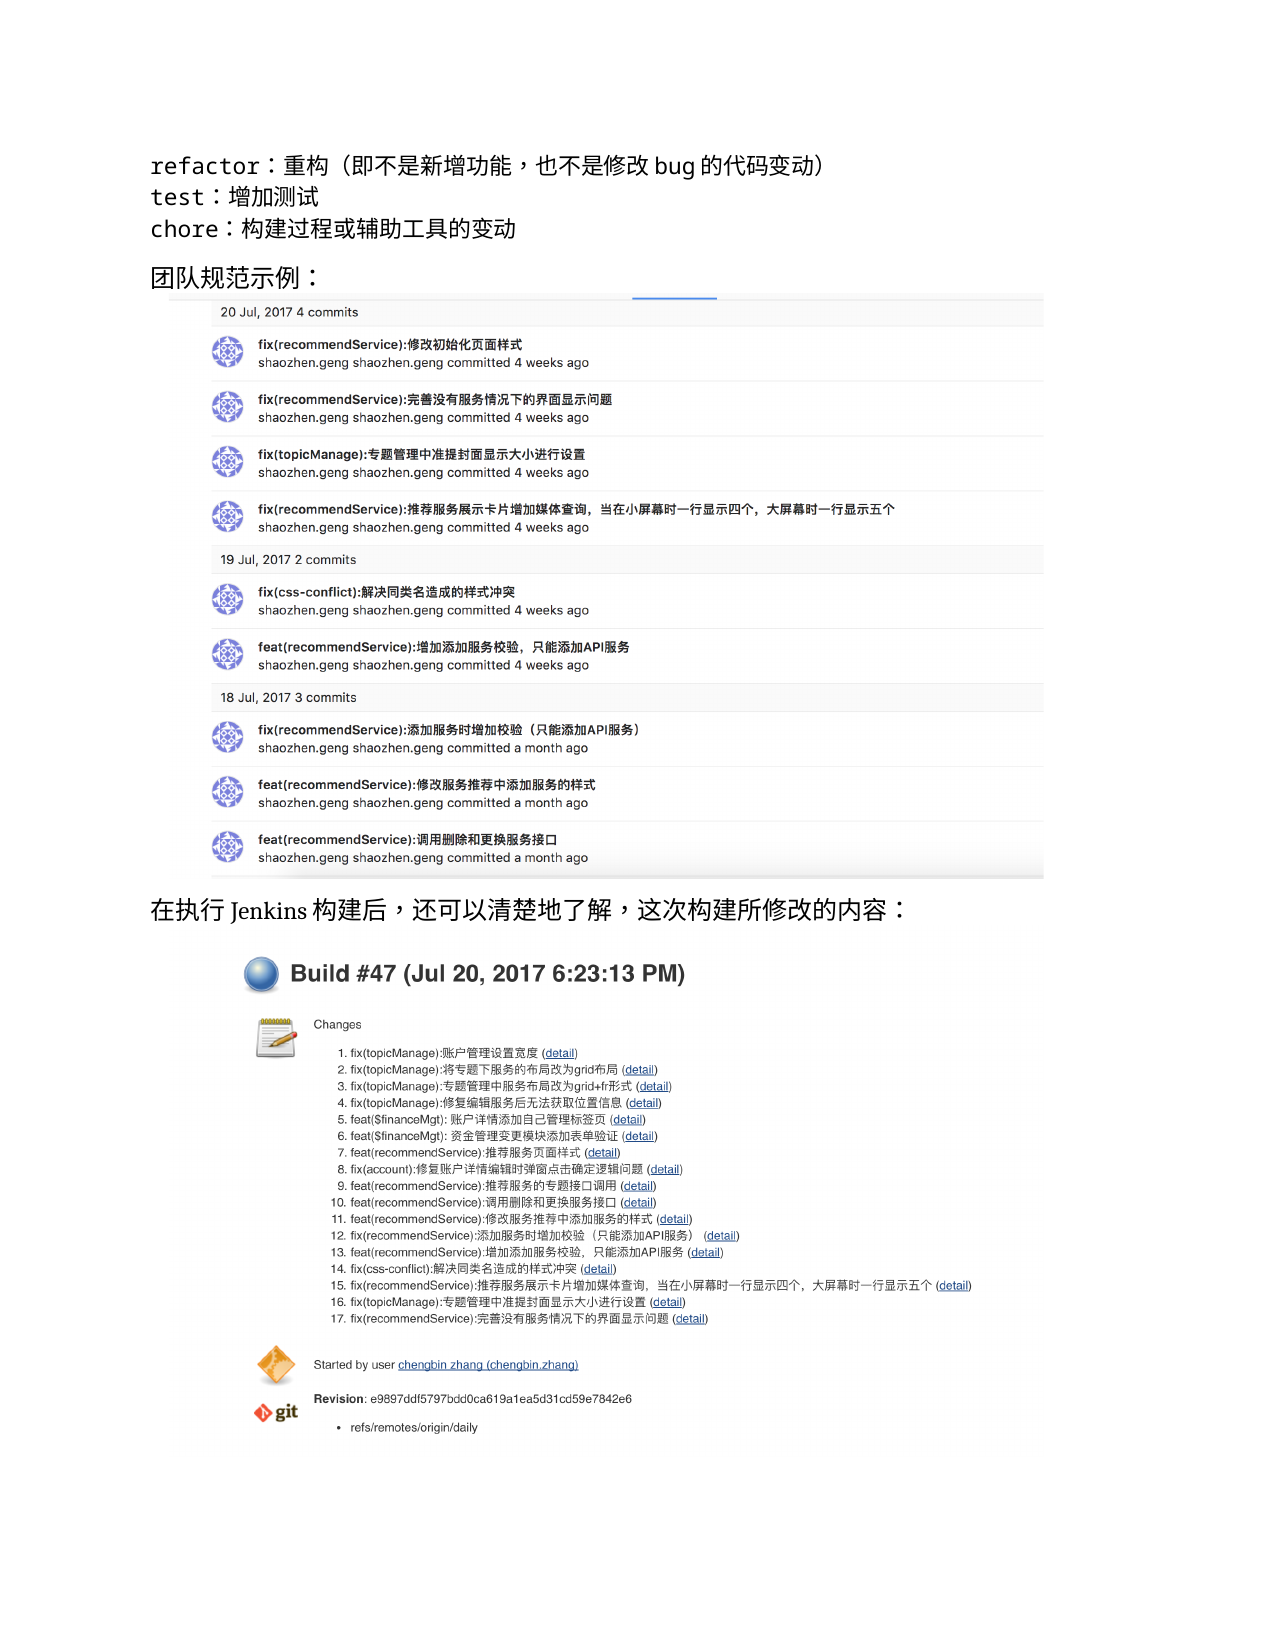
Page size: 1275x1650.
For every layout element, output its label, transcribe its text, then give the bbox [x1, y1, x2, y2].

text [150, 150, 1125, 244]
picture [168, 293, 1044, 879]
picture [168, 925, 1044, 1457]
